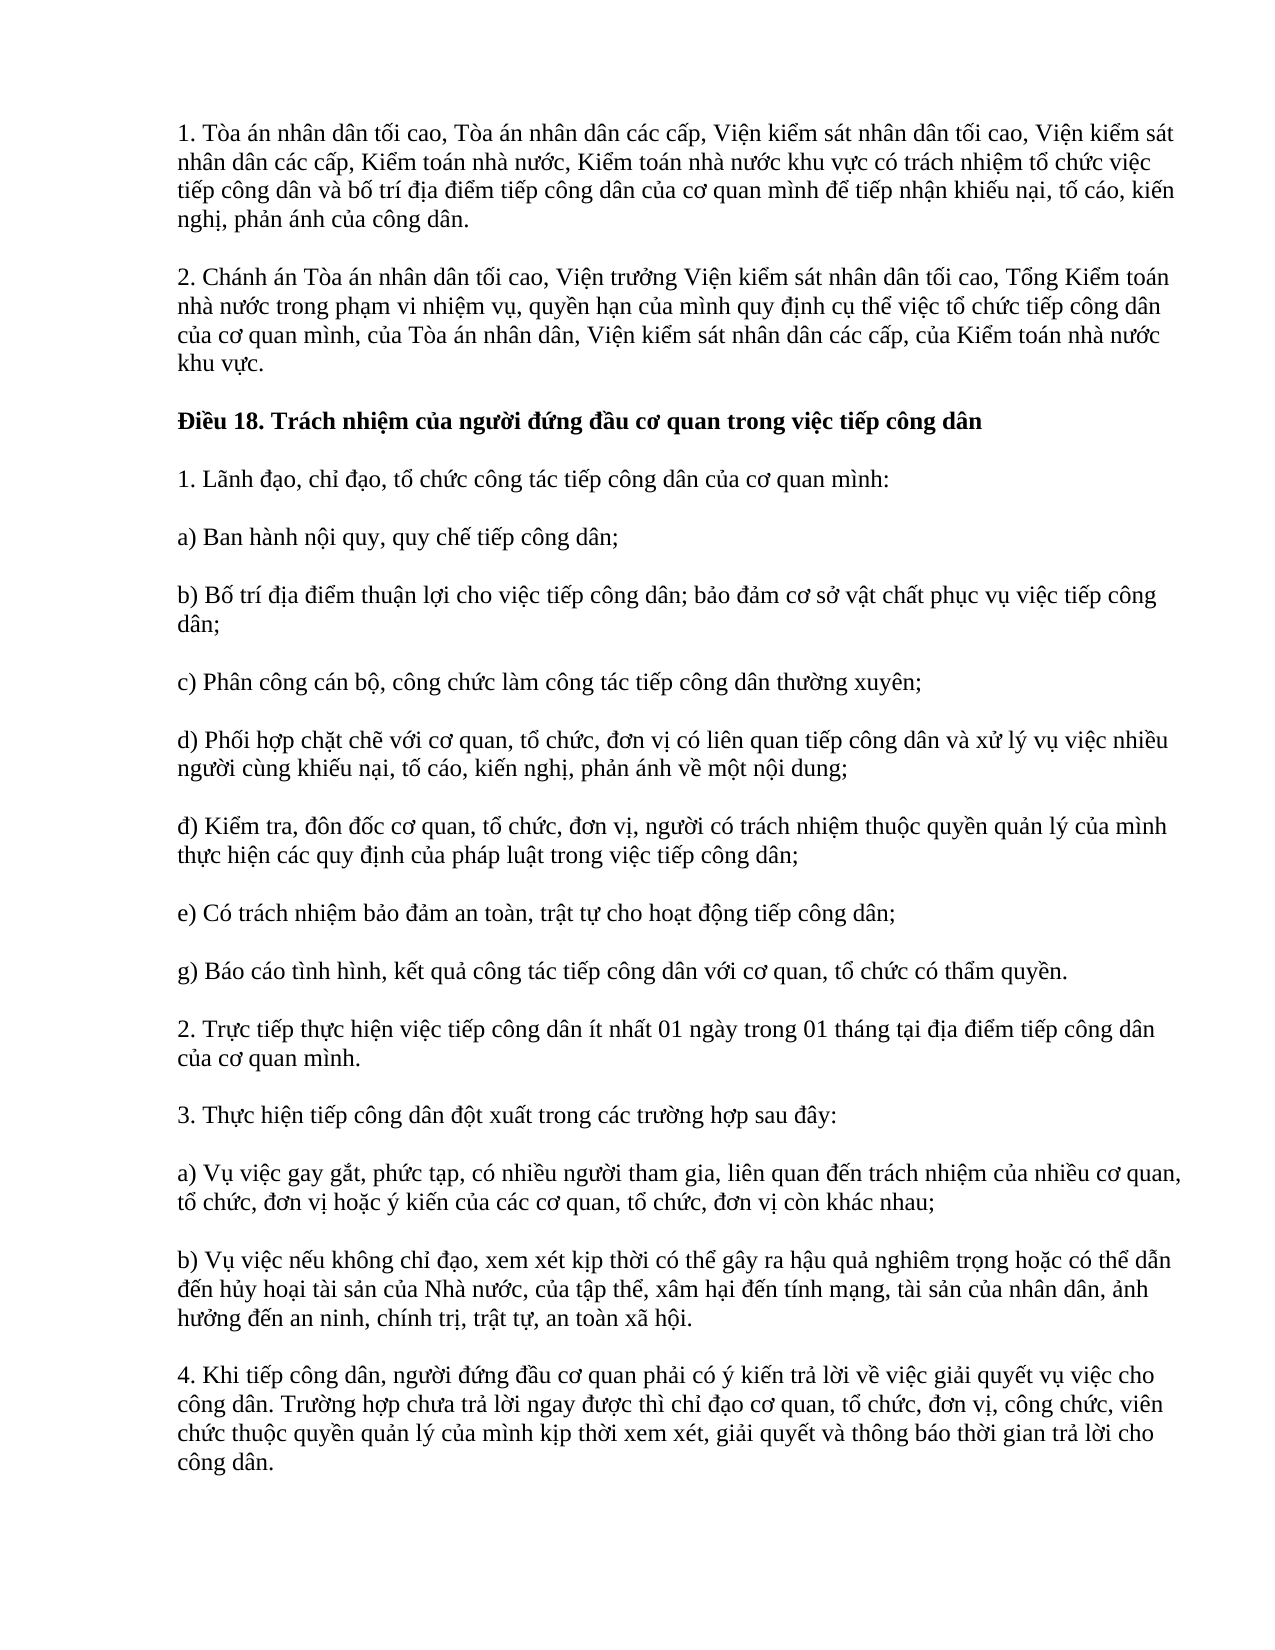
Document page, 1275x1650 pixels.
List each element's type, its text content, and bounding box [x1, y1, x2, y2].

text b) Vụ việc nếu không chỉ đạo, xem xét kịp thời có thể gây ra hậu quả nghiêm trọng hoặc có thể dẫn đến hủy hoại tài sản của Nhà nước, của tập thể, xâm hại đến tính mạng, tài sản của nhân dân, ảnh hưởng đến an ninh, chính trị, trật tự, an toàn xã hội. [177, 1245, 1186, 1331]
text b) Bố trí địa điểm thuận lợi cho việc tiếp công dân; bảo đảm cơ sở vật chất phục vụ việc tiếp công dân; [177, 580, 1186, 638]
text d) Phối hợp chặt chẽ với cơ quan, tổ chức, đơn vị có liên quan tiếp công dân và xử lý vụ việc nhiều người cùng khiếu nại, tố cáo, kiến nghị, phản ánh về một nội dung; [177, 725, 1186, 782]
text 1. Tòa án nhân dân tối cao, Tòa án nhân dân các cấp, Viện kiểm sát nhân dân tối cao, Viện kiểm sát nhân dân các cấp, Kiểm toán nhà nước, Kiểm toán nhà nước khu vực có trách nhiệm tổ chức việc tiếp công dân và bố trí địa điểm tiếp công dân của cơ quan mình để tiếp nhận khiếu nại, tố cáo, kiến nghị, phản ánh của công dân. [177, 118, 1186, 233]
text 2. Trực tiếp thực hiện việc tiếp công dân ít nhất 01 ngày trong 01 tháng tại địa điểm tiếp công dân của cơ quan mình. [177, 1014, 1186, 1071]
text 3. Thực hiện tiếp công dân đột xuất trong các trường hợp sau đây: [177, 1101, 1186, 1129]
text g) Báo cáo tình hình, kết quả công tác tiếp công dân với cơ quan, tổ chức có thẩm quyền. [177, 956, 1186, 985]
text 4. Khi tiếp công dân, người đứng đầu cơ quan phải có ý kiến trả lời về việc giải quyết vụ việc cho công dân. Trường hợp chưa trả lời ngay được thì chỉ đạo cơ quan, tổ chức, đơn vị, công chức, viên chức thuộc quyền quản lý của mình kịp thời xem xét, giải quyết và thông báo thời gian trả lời cho công dân. [177, 1361, 1186, 1476]
text c) Phân công cán bộ, công chức làm công tác tiếp công dân thường xuyên; [177, 667, 1186, 696]
text Điều 18. Trách nhiệm của người đứng đầu cơ quan trong việc tiếp công dân [177, 406, 1186, 435]
text đ) Kiểm tra, đôn đốc cơ quan, tổ chức, đơn vị, người có trách nhiệm thuộc quyền quản lý của mình thực hiện các quy định của pháp luật trong việc tiếp công dân; [177, 811, 1186, 869]
text a) Vụ việc gay gắt, phức tạp, có nhiều người tham gia, liên quan đến trách nhiệm của nhiều cơ quan, tổ chức, đơn vị hoặc ý kiến của các cơ quan, tổ chức, đơn vị còn khác nhau; [177, 1158, 1186, 1216]
text 2. Chánh án Tòa án nhân dân tối cao, Viện trưởng Viện kiểm sát nhân dân tối cao, Tổng Kiểm toán nhà nước trong phạm vi nhiệm vụ, quyền hạn của mình quy định cụ thể việc tổ chức tiếp công dân của cơ quan mình, của Tòa án nhân dân, Viện kiểm sát nhân dân các cấp, của Kiểm toán nhà nước khu vực. [177, 262, 1186, 377]
text 1. Lãnh đạo, chỉ đạo, tổ chức công tác tiếp công dân của cơ quan mình: [177, 464, 1186, 493]
text a) Ban hành nội quy, quy chế tiếp công dân; [177, 522, 1186, 551]
text e) Có trách nhiệm bảo đảm an toàn, trật tự cho hoạt động tiếp công dân; [177, 898, 1186, 927]
